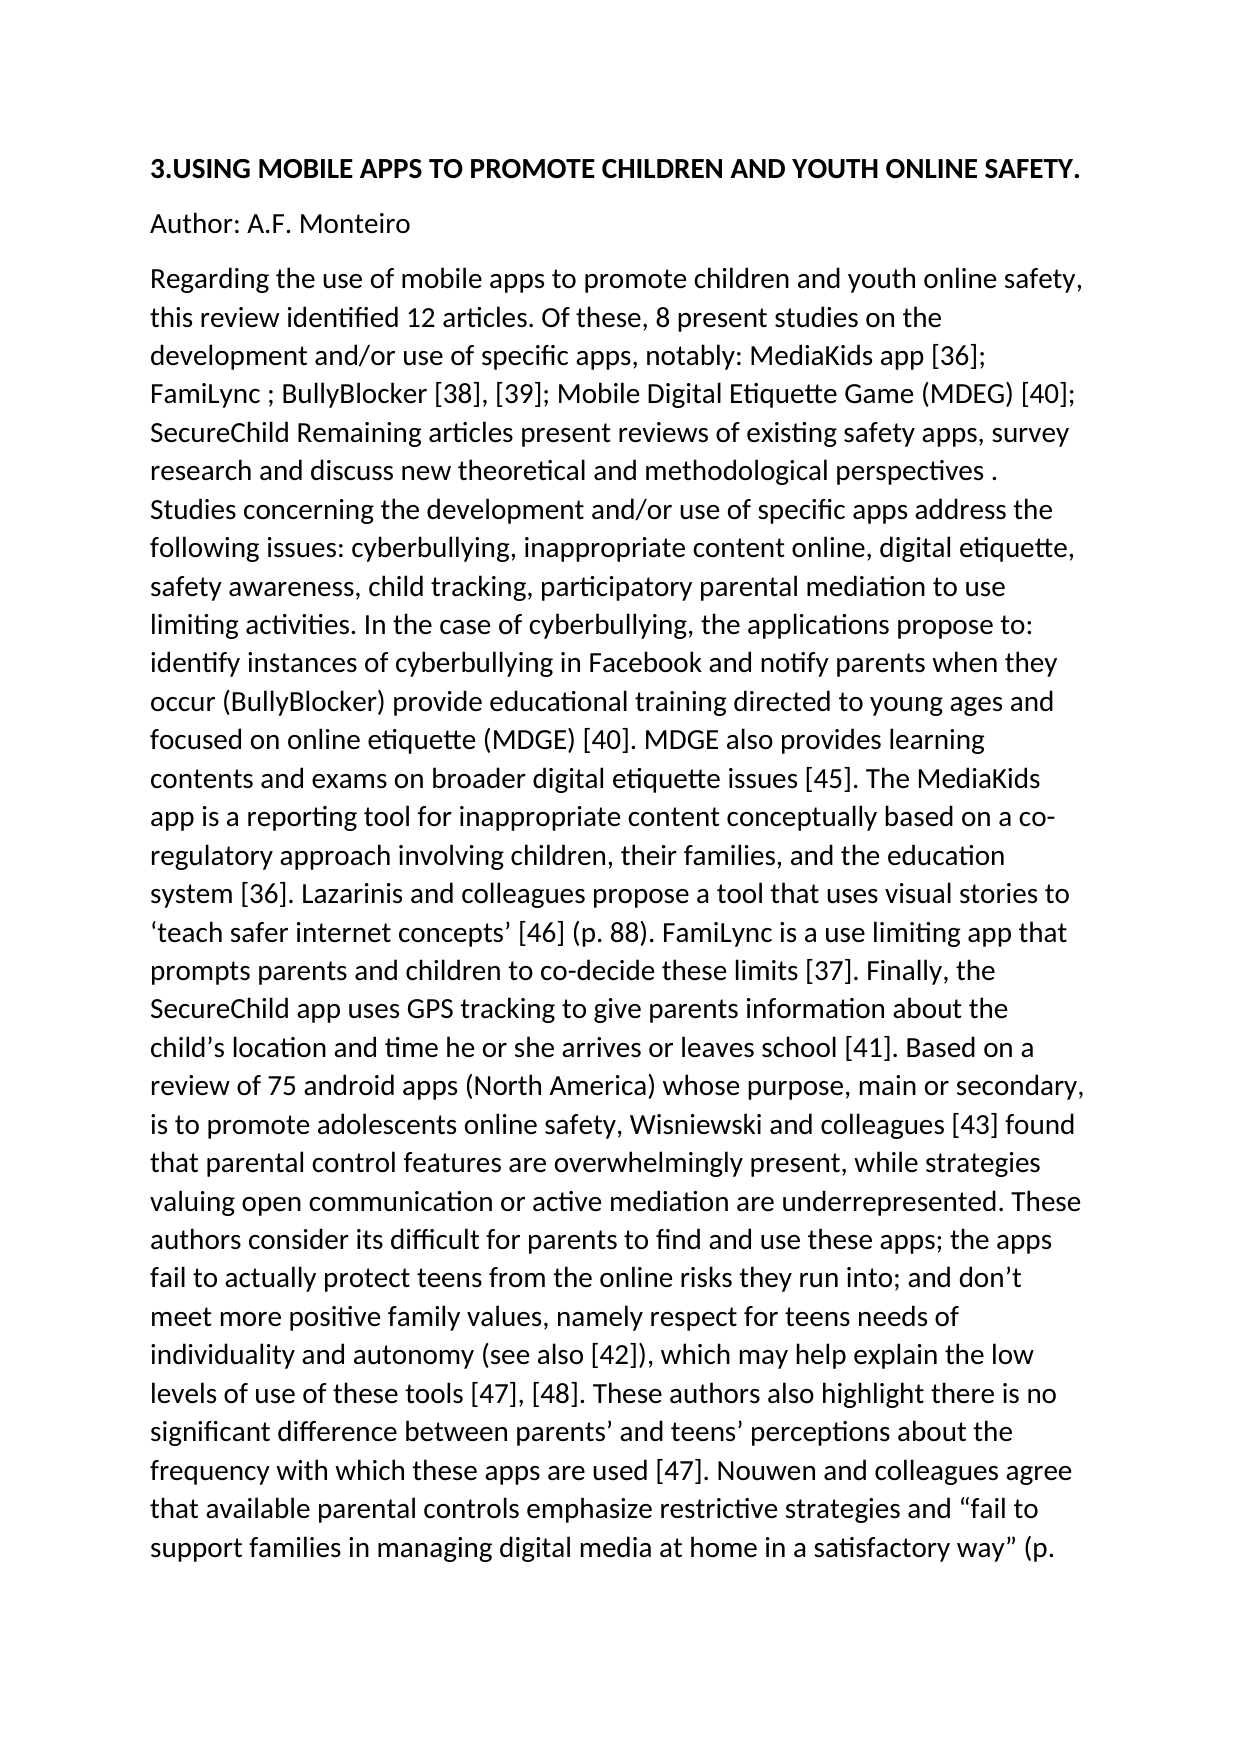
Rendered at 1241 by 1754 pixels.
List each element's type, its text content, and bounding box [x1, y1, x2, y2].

text 3.USING MOBILE APPS TO PROMOTE CHILDREN AND YOUTH ONLINE SAFETY. [150, 150, 1090, 186]
text Author: A.F. Monteiro [150, 205, 1090, 241]
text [150, 260, 1090, 1564]
